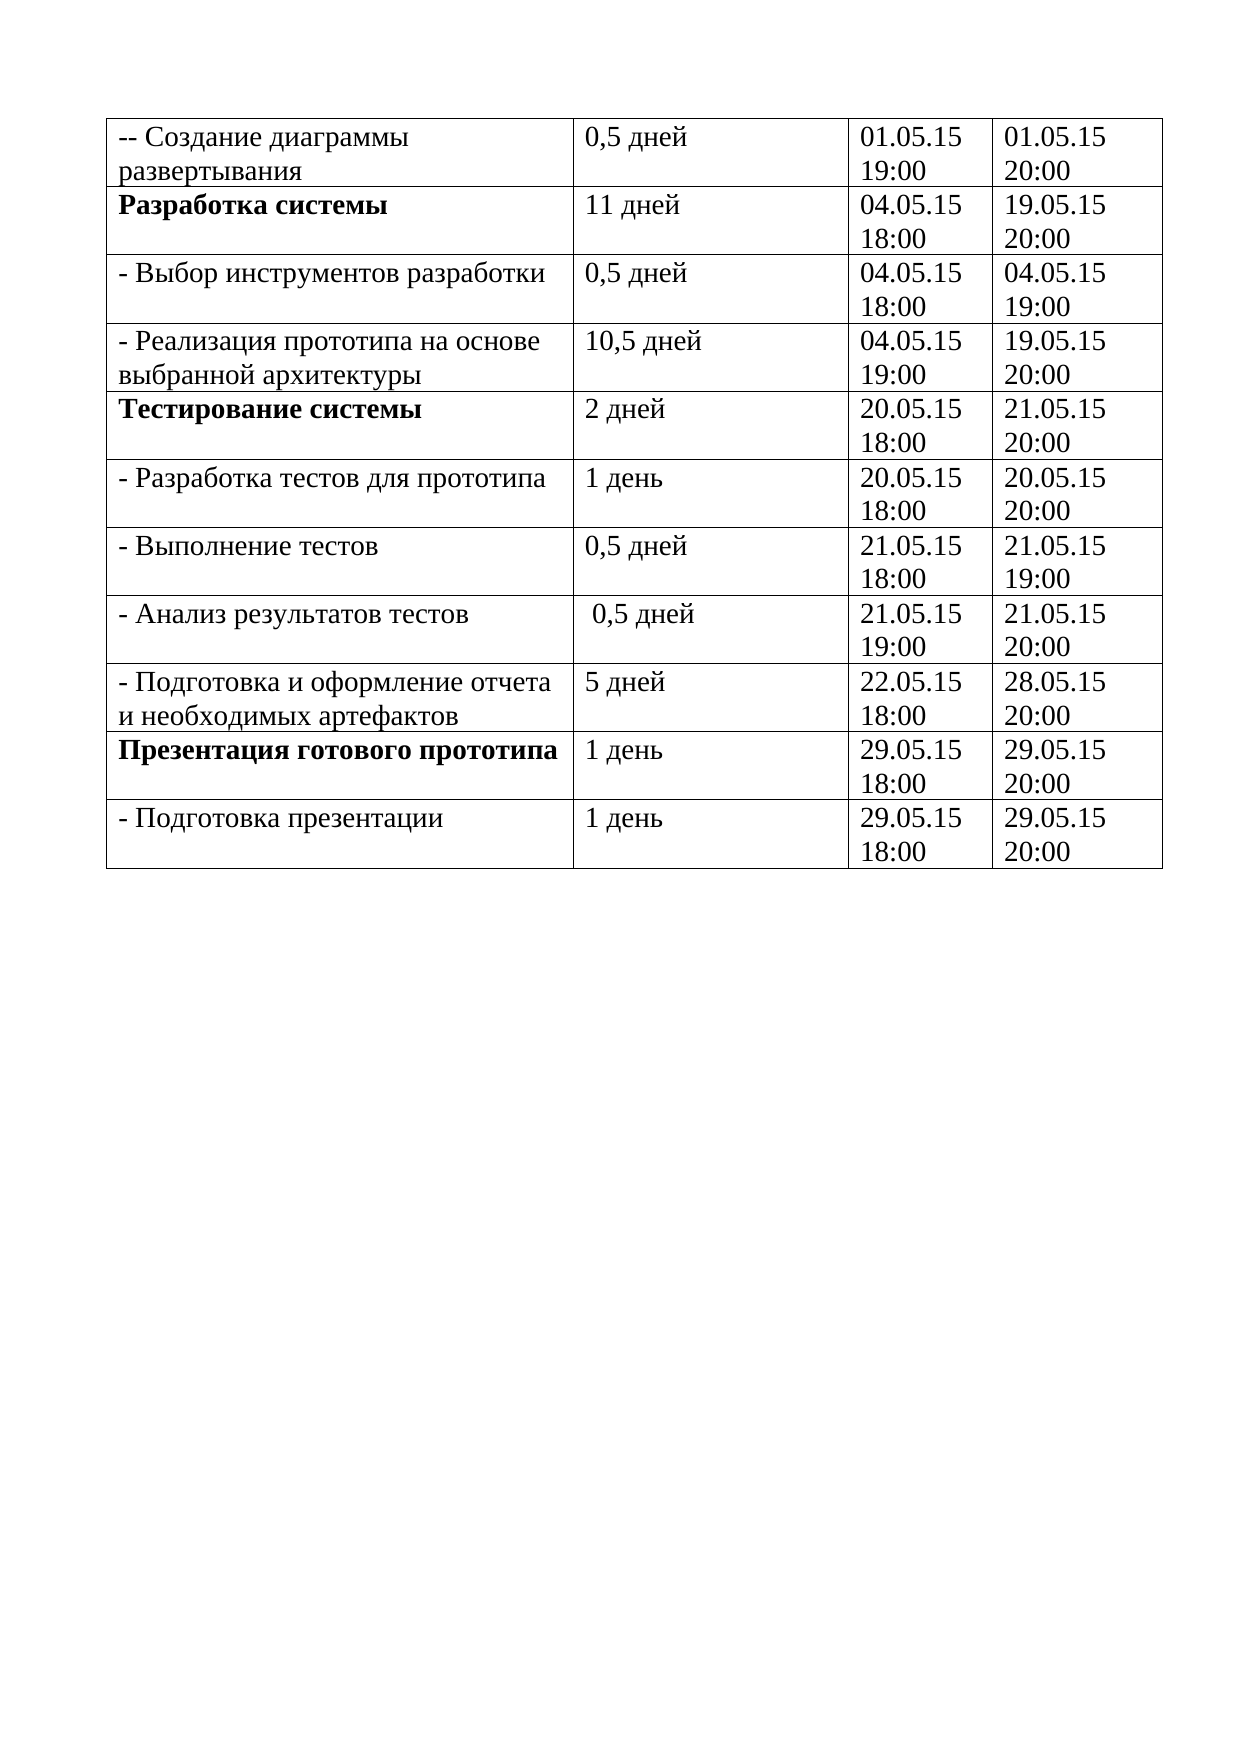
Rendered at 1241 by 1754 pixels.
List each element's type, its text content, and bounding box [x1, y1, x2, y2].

table_cell 19.05.15 20:00 [993, 324, 1162, 391]
table_cell 21.05.15 20:00 [993, 596, 1162, 663]
table_cell Презентация готового прототипа [107, 732, 573, 799]
table_cell 01.05.15 20:00 [993, 119, 1162, 186]
table_cell 29.05.15 20:00 [993, 800, 1162, 867]
table_cell 1 день [574, 800, 848, 867]
table_cell 0,5 дней [574, 255, 848, 322]
table_cell 22.05.15 18:00 [849, 664, 992, 731]
table_cell 29.05.15 18:00 [849, 732, 992, 799]
table_cell - Анализ результатов тестов [107, 596, 573, 663]
table_cell 21.05.15 20:00 [993, 392, 1162, 459]
table_cell 2 дней [574, 392, 848, 459]
table_cell Разработка системы [107, 187, 573, 254]
table_cell 04.05.15 19:00 [993, 255, 1162, 322]
table_cell 0,5 дней [574, 119, 848, 186]
table_cell 29.05.15 18:00 [849, 800, 992, 867]
table_cell 0,5 дней [574, 528, 848, 595]
table_cell 21.05.15 19:00 [849, 596, 992, 663]
table_cell - Выбор инструментов разработки [107, 255, 573, 322]
table_cell 0,5 дней [574, 596, 848, 663]
table_cell 1 день [574, 460, 848, 527]
table_cell 21.05.15 18:00 [849, 528, 992, 595]
table_cell 5 дней [574, 664, 848, 731]
table_cell - Подготовка и оформление отчета и необходимых артефактов [107, 664, 573, 731]
table_cell Тестирование системы [107, 392, 573, 459]
table_cell 01.05.15 19:00 [849, 119, 992, 186]
table_cell 10,5 дней [574, 324, 848, 391]
table_cell 20.05.15 18:00 [849, 460, 992, 527]
table_cell -- Создание диаграммы развертывания [107, 119, 573, 186]
table_cell 04.05.15 18:00 [849, 187, 992, 254]
table_cell 04.05.15 19:00 [849, 324, 992, 391]
table_cell 21.05.15 19:00 [993, 528, 1162, 595]
table_cell 11 дней [574, 187, 848, 254]
table_cell 20.05.15 18:00 [849, 392, 992, 459]
table_cell 1 день [574, 732, 848, 799]
table_cell 28.05.15 20:00 [993, 664, 1162, 731]
table_cell - Разработка тестов для прототипа [107, 460, 573, 527]
table_cell 29.05.15 20:00 [993, 732, 1162, 799]
table_cell 20.05.15 20:00 [993, 460, 1162, 527]
table_cell 19.05.15 20:00 [993, 187, 1162, 254]
table_cell 04.05.15 18:00 [849, 255, 992, 322]
table_cell - Реализация прототипа на основе выбранной архитектуры [107, 324, 573, 391]
table_cell - Подготовка презентации [107, 800, 573, 867]
table_cell - Выполнение тестов [107, 528, 573, 595]
